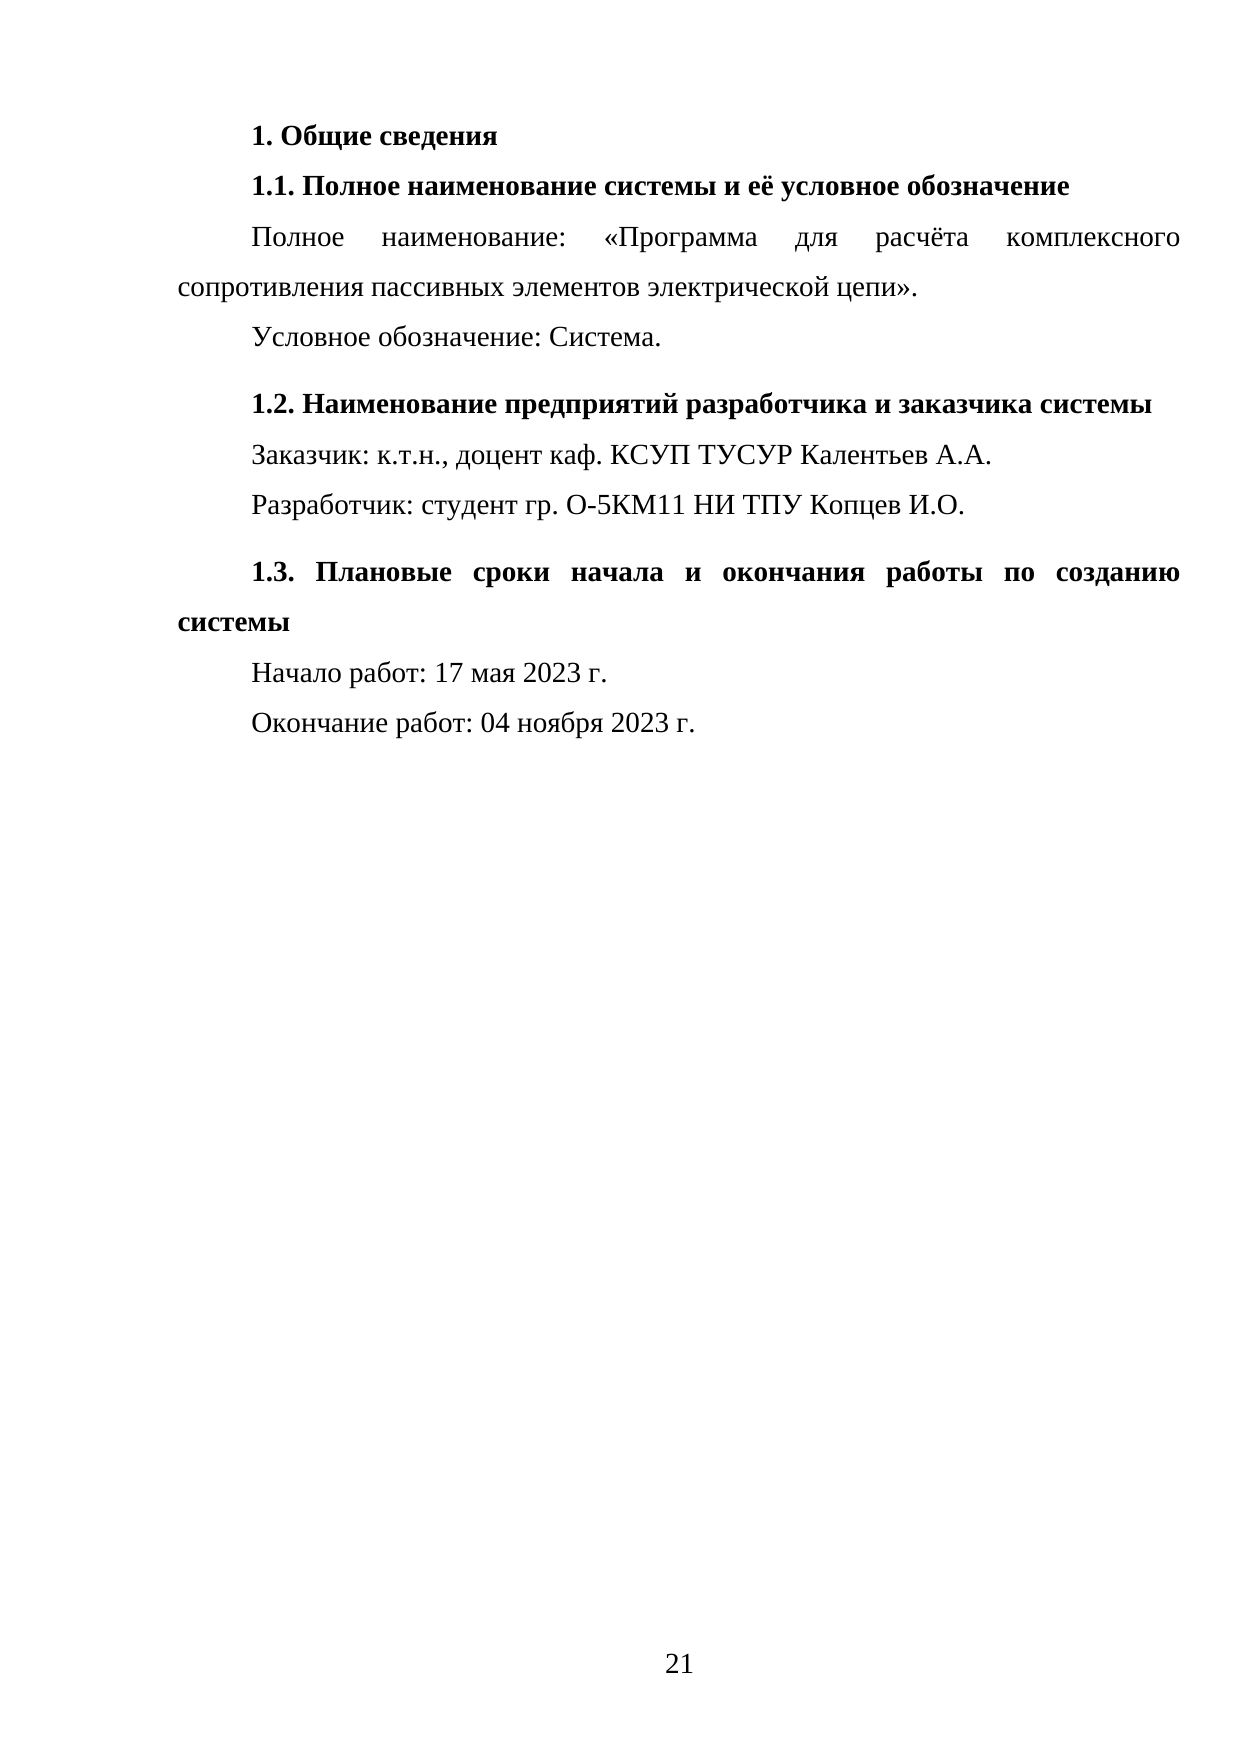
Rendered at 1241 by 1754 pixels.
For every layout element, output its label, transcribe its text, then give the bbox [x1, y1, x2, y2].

text Разработчик: студент гр. О-5КМ11 НИ ТПУ Копцев И.О. [177, 487, 1181, 521]
text Заказчик: к.т.н., доцент каф. КСУП ТУСУР Калентьев А.А. [177, 437, 1181, 470]
text 1.1. Полное наименование системы и её условное обозначение [177, 168, 1181, 202]
text 1.2. Наименование предприятий разработчика и заказчика системы [177, 386, 1181, 420]
text 1.3. Плановые сроки начала и окончания работы по созданию системы [177, 554, 1181, 638]
text Условное обозначение: Система. [177, 319, 1181, 353]
text 1. Общие сведения [177, 118, 1181, 152]
text Полное наименование: «Программа для расчёта комплексного сопротивления пассивных элементов электрической цепи». [177, 219, 1181, 303]
text Начало работ: 17 мая 2023 г. [177, 655, 1181, 688]
text Окончание работ: 04 ноября 2023 г. [177, 705, 1181, 739]
